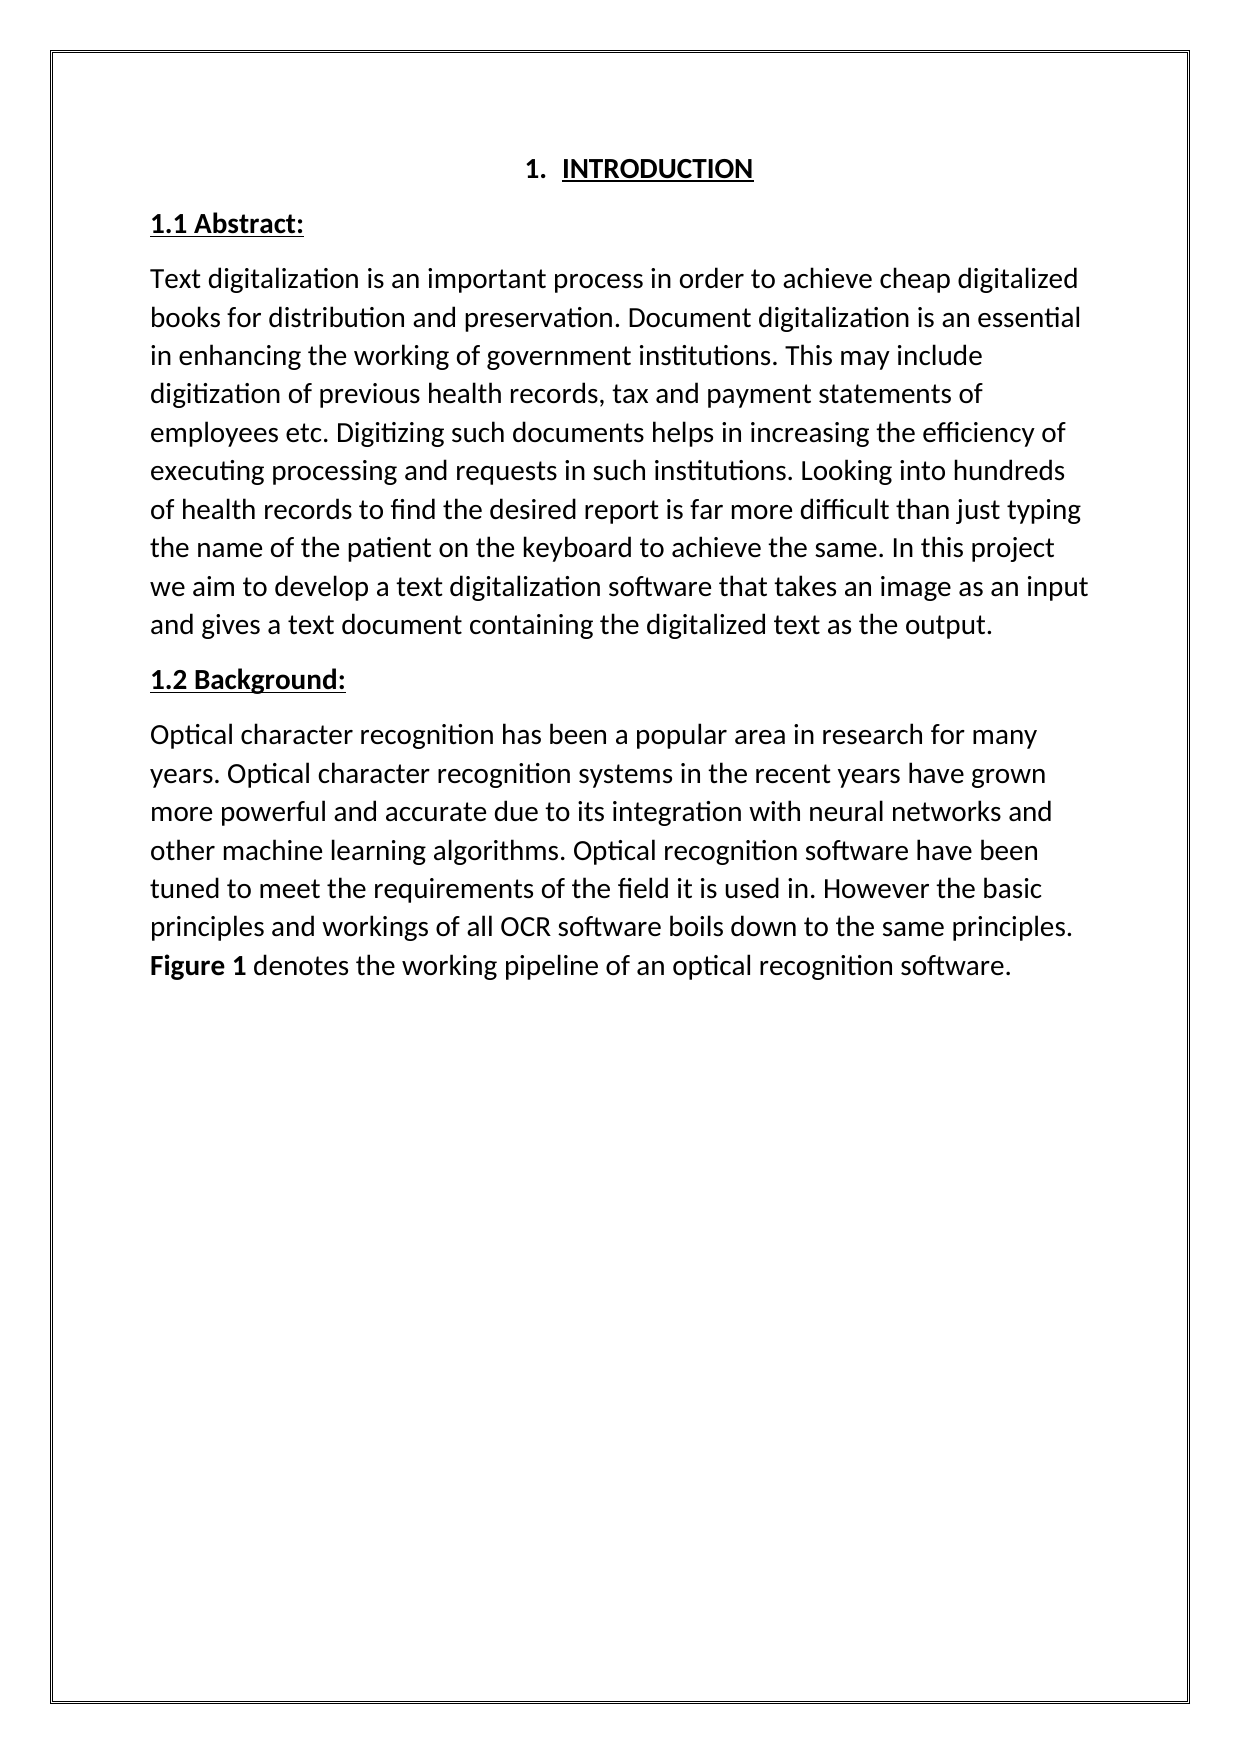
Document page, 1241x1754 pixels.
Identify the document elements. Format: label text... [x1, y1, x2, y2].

list INTRODUCTION [187, 150, 1090, 186]
text Optical character recognition has been a popular area in research for many years. Optical character recognition systems in the recent years have grown more powerful and accurate due to its integration with neural networks and other machine learning algorithms. Optical recognition software have been tuned to meet the requirements of the field it is used in. However the basic principles and workings of all OCR software boils down to the same principles. Figure 1 denotes the working pipeline of an optical recognition software. [150, 716, 1090, 983]
text 1.2 Background: [150, 661, 1090, 697]
text Text digitalization is an important process in order to achieve cheap digitalized books for distribution and preservation. Document digitalization is an essential in enhancing the working of government institutions. This may include digitization of previous health records, tax and payment statements of employees etc. Digitizing such documents helps in increasing the efficiency of executing processing and requests in such institutions. Looking into hundreds of health records to find the desired report is far more difficult than just typing the name of the patient on the keyboard to achieve the same. In this project we aim to develop a text digitalization software that takes an image as an input and gives a text document containing the digitalized text as the output. [150, 260, 1090, 642]
text 1.1 Abstract: [150, 205, 1090, 241]
